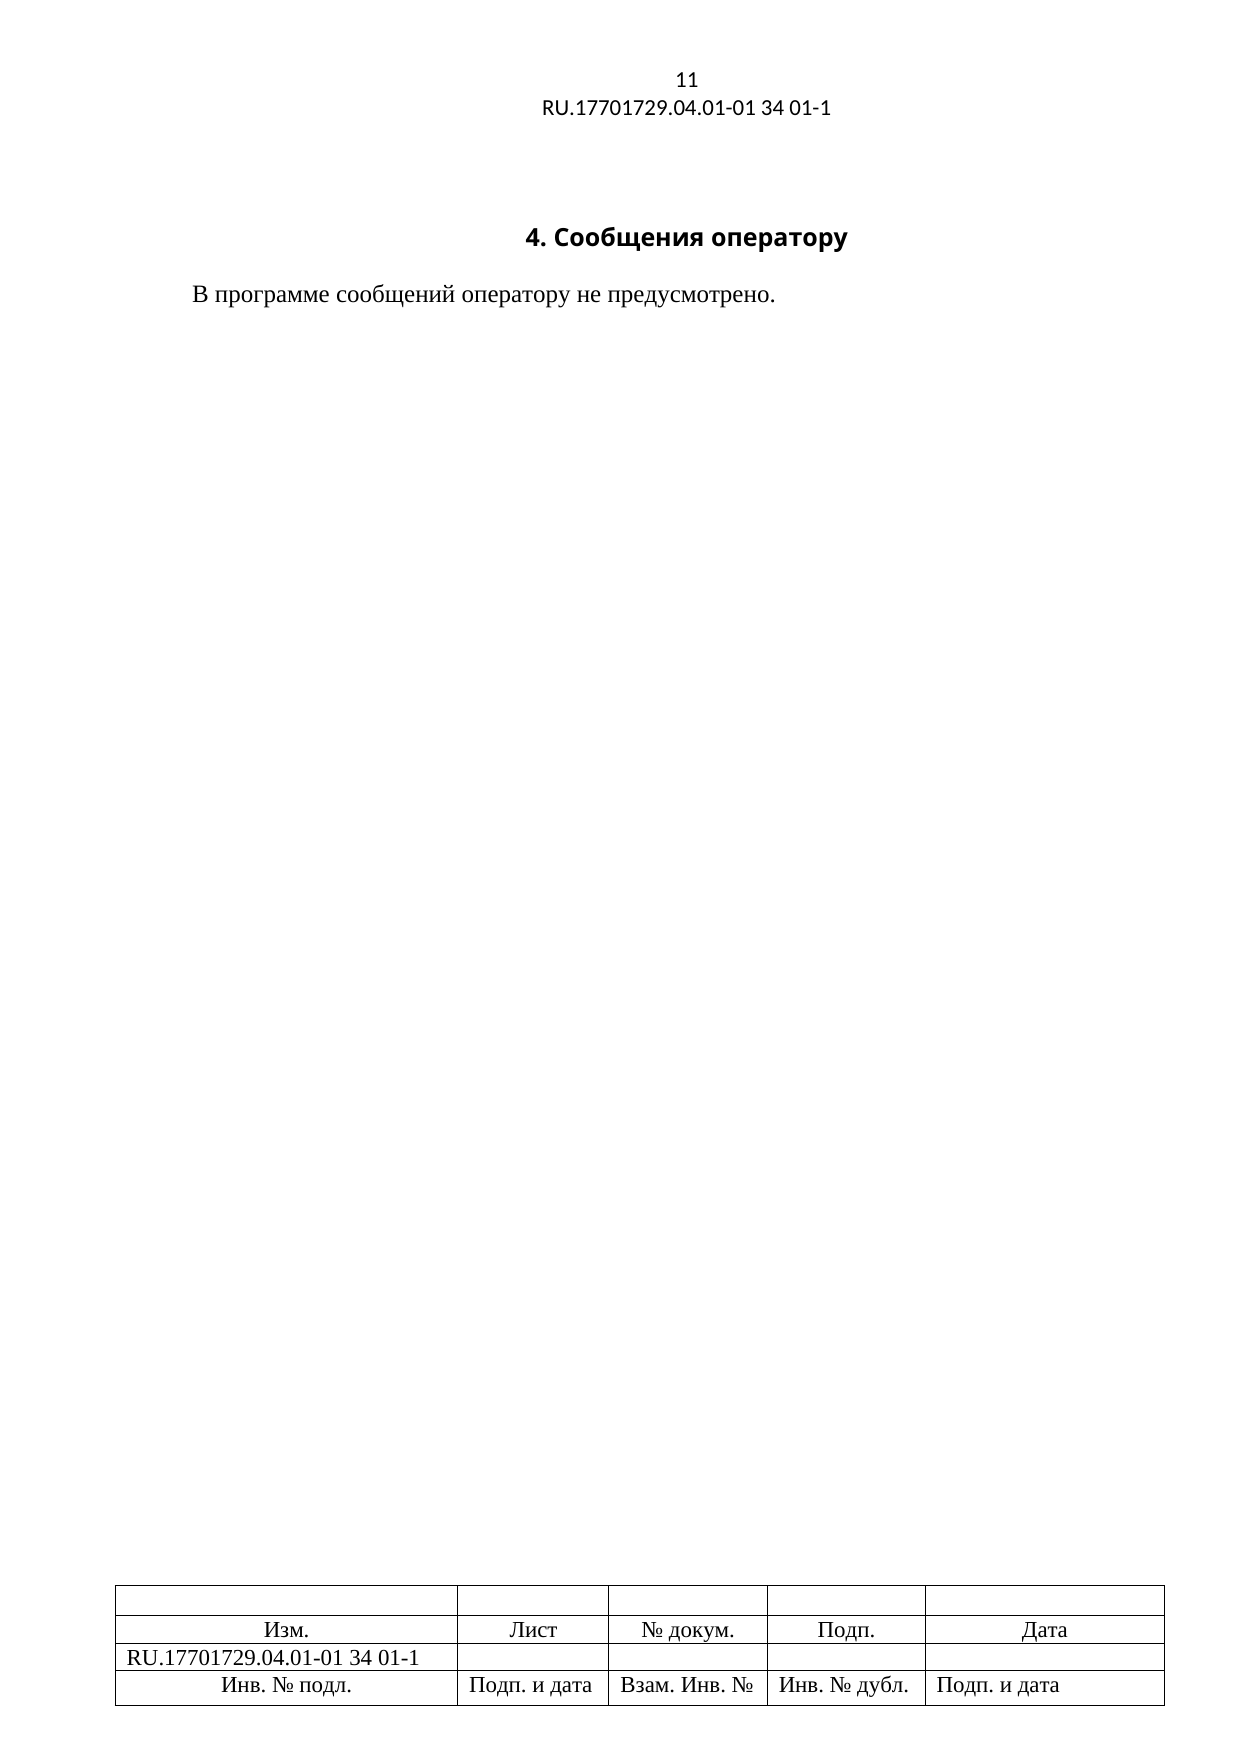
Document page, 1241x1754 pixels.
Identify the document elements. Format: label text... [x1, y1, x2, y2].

text В программе сообщений оператору не предусмотрено. [118, 279, 1181, 307]
text 4. Сообщения оператору [118, 219, 1181, 254]
